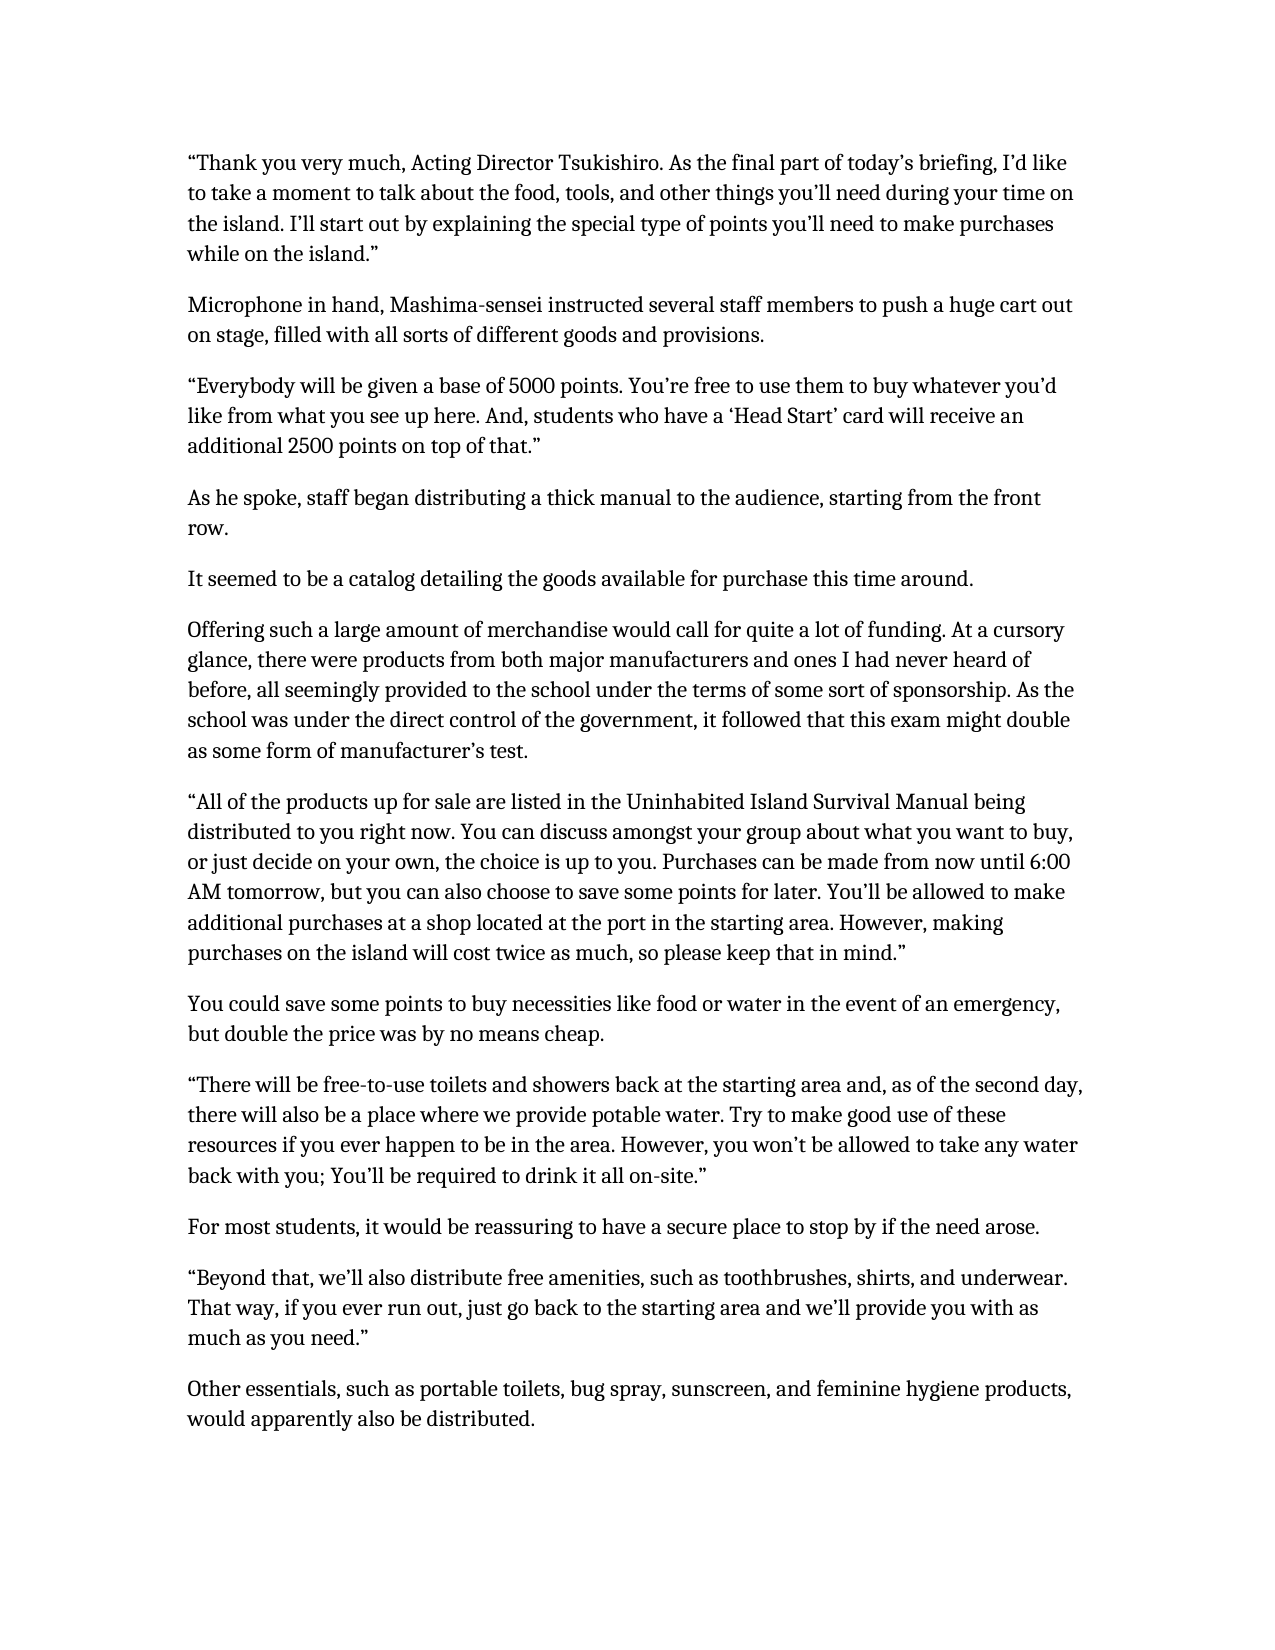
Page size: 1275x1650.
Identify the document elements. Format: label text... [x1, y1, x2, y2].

text Other essentials, such as portable toilets, bug spray, sunscreen, and feminine hygiene products, would apparently also be distributed. [187, 1376, 1087, 1433]
text “Thank you very much, Acting Director Tsukishiro. As the final part of today’s briefing, I’d like to take a moment to talk about the food, tools, and other things you’ll need during your time on the island. I’ll start out by explaining the special type of points you’ll need to make purchases while on the island.” [187, 150, 1087, 267]
text “Everybody will be given a base of 5000 points. You’re free to use them to buy whatever you’d like from what you see up here. And, students who have a ‘Head Start’ card will receive an additional 2500 points on top of that.” [187, 373, 1087, 460]
text As he spoke, staff began distributing a thick manual to the audience, starting from the front row. [187, 484, 1087, 541]
text Microphone in hand, Mashima-sensei instructed several staff members to push a huge cart out on stage, filled with all sorts of different goods and provisions. [187, 292, 1087, 348]
text Offering such a large amount of merchandise would call for quite a lot of funding. At a cursory glance, there were products from both major manufacturers and ones I had never heard of before, all seemingly provided to the school under the terms of some sort of sponsorship. As the school was under the direct control of the government, it followed that this exam might double as some form of manufacturer’s test. [187, 617, 1087, 764]
text You could save some points to buy necessities like food or water in the event of an emergency, but double the price was by no means cheap. [187, 991, 1087, 1047]
text “Beyond that, we’ll also distribute free amenities, such as toothbrushes, shirts, and underwear. That way, if you ever run out, just go back to the starting area and we’ll provide you with as much as you need.” [187, 1264, 1087, 1351]
text It seemed to be a catalog detailing the goods available for purchase this time around. [187, 566, 1087, 592]
text For most students, it would be reassuring to have a secure place to stop by if the need arose. [187, 1213, 1087, 1240]
text “There will be free-to-use toilets and showers back at the starting area and, as of the second day, there will also be a place where we provide potable water. Try to make good use of these resources if you ever happen to be in the area. However, you won’t be allowed to take any water back with you; You’ll be required to drink it all on-site.” [187, 1072, 1087, 1189]
text “All of the products up for sale are listed in the Uninhabited Island Survival Manual being distributed to you right now. You can discuss amongst your group about what you want to buy, or just decide on your own, the choice is up to you. Purchases can be made from now until 6:00 AM tomorrow, but you can also choose to save some points for later. You’ll be allowed to make additional purchases at a shop located at the port in the starting area. However, making purchases on the island will cost twice as much, so please keep that in mind.” [187, 788, 1087, 966]
